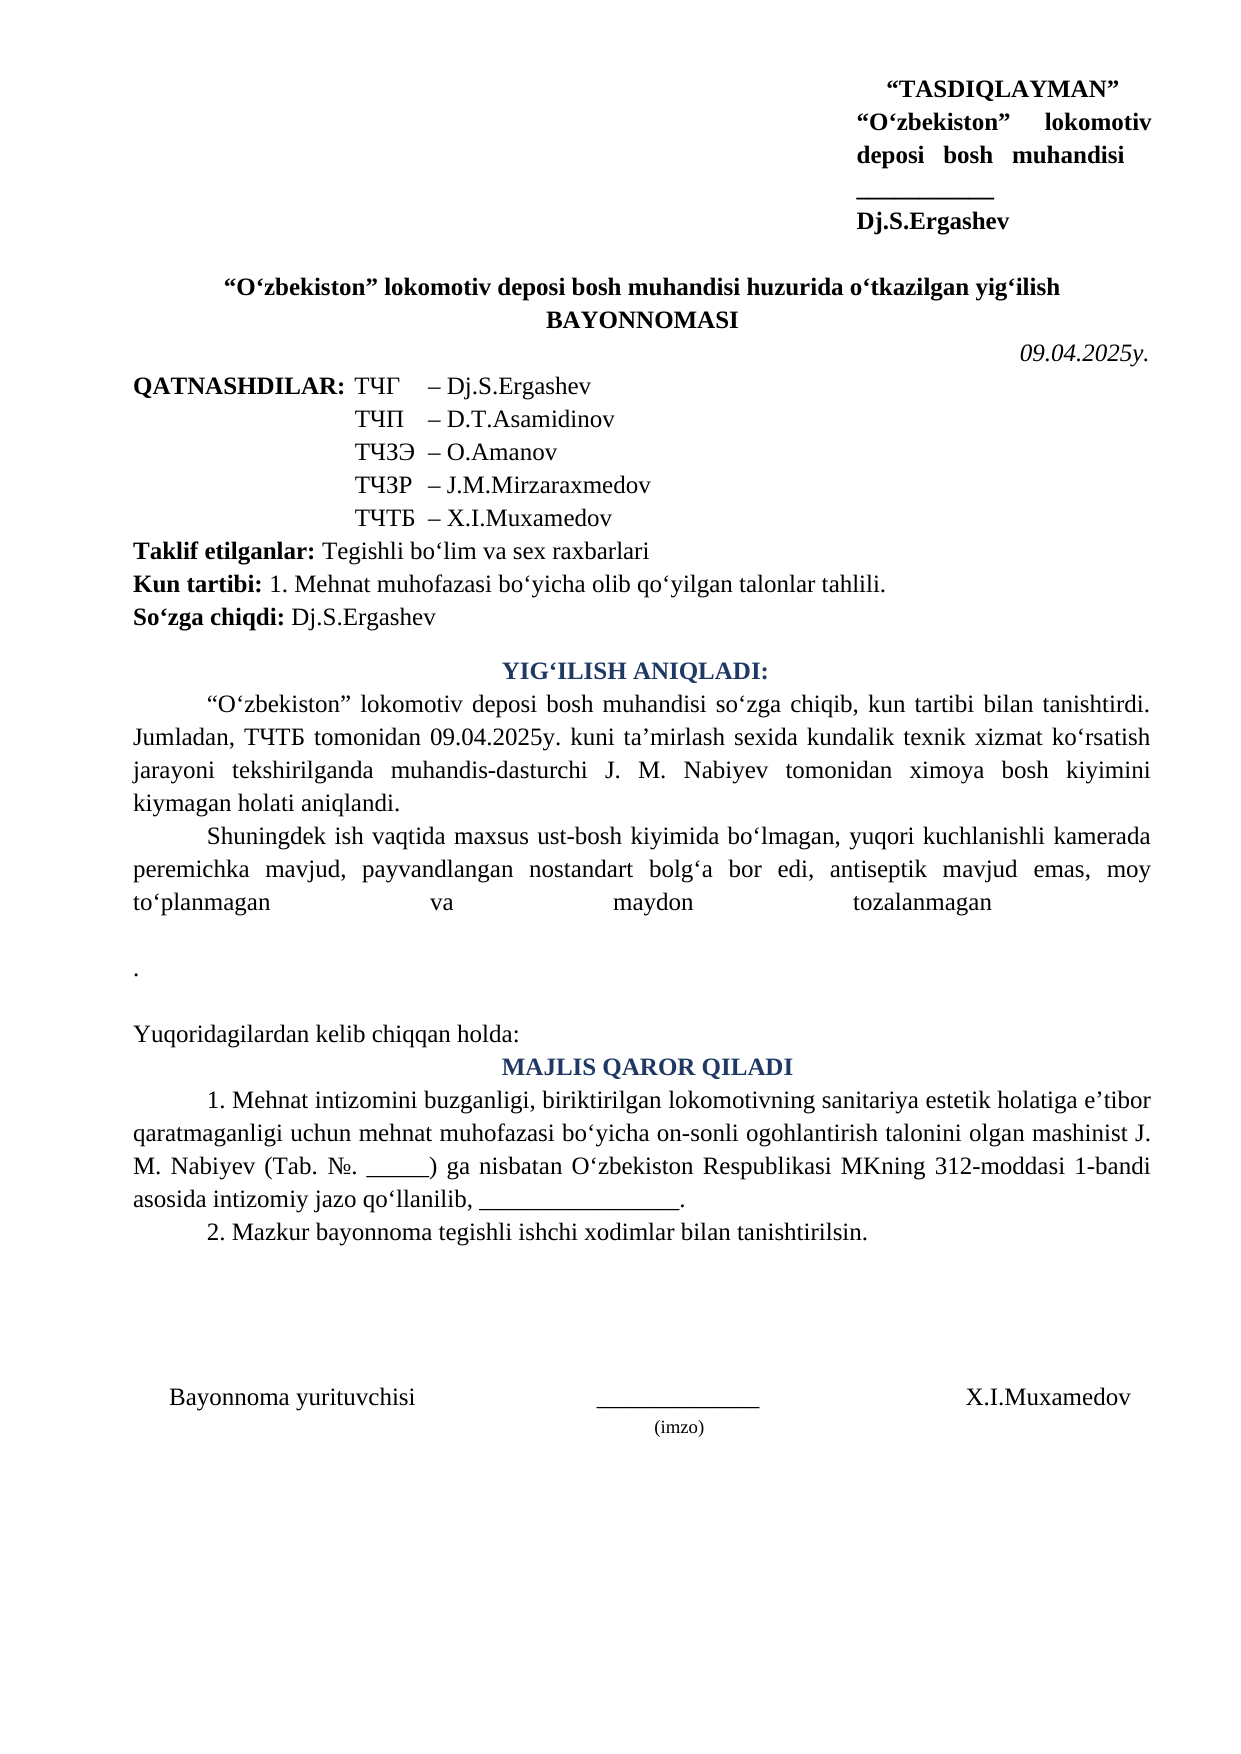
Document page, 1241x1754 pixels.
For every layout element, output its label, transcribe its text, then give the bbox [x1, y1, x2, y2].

text 2. Mazkur bayonnoma tegishli ishchi xodimlar bilan tanishtirilsin. [133, 1217, 1152, 1246]
text (imzo) [133, 1416, 1152, 1437]
text “O‘zbekiston” lokomotiv deposi bosh muhandisi [856, 107, 1152, 169]
text Bayonnoma yurituvchisi _____________ X.I.Muxamedov [133, 1382, 1152, 1411]
text “O‘zbekiston” lokomotiv deposi bosh muhandisi so‘zga chiqib, kun tartibi bilan tanishtirdi. Jumladan, ТЧТБ tomonidan 09.04.2025y. kuni ta’mirlash sexida kundalik texnik xizmat ko‘rsatish jarayoni tekshirilganda muhandis-dasturchi J. M. Nabiyev tomonidan ximoya bosh kiyimini kiymagan holati aniqlandi. [133, 689, 1152, 817]
text ТЧТБ – X.I.Muxamedov [354, 503, 1152, 532]
text QATNASHDILAR: ТЧГ – Dj.S.Ergashev [133, 371, 1152, 400]
text Taklif etilganlar: Tegishli bo‘lim va sex raxbarlari [133, 536, 1152, 565]
text ТЧЗР – J.M.Mirzaraxmedov [354, 470, 1152, 499]
subtitle YIG‘ILISH ANIQLADI: [428, 656, 1152, 685]
text BAYONNOMASI [133, 305, 1152, 334]
text MAJLIS QAROR QILADI [428, 1052, 1152, 1081]
text ТЧЗЭ – O.Amanov [354, 437, 1152, 466]
text 1. Mehnat intizomini buzganligi, biriktirilgan lokomotivning sanitariya estetik holatiga e’tibor qaratmaganligi uchun mehnat muhofazasi bo‘yicha on-sonli ogohlantirish talonini olgan mashinist J. M. Nabiyev (Tab. №. _____) ga nisbatan O‘zbekiston Respublikasi MKning 312-moddasi 1-bandi asosida intizomiy jazo qo‘llanilib, ________________. [133, 1085, 1152, 1213]
text “O‘zbekiston” lokomotiv deposi bosh muhandisi huzurida o‘tkazilgan yig‘ilish [133, 272, 1152, 301]
text Shuningdek ish vaqtida maxsus ust-bosh kiyimida bo‘lmagan, yuqori kuchlanishli kamerada peremichka mavjud, payvandlangan nostandart bolg‘a bor edi, antiseptik mavjud emas, moy to‘planmagan va maydon tozalanmagan . [133, 821, 1152, 982]
text “TASDIQLAYMAN” [856, 74, 1152, 103]
text Kun tartibi: 1. Mehnat muhofazasi bo‘yicha olib qo‘yilgan talonlar tahlili. [133, 569, 1152, 598]
text So‘zga chiqdi: Dj.S.Ergashev [133, 602, 1152, 631]
text ТЧП – D.T.Asamidinov [354, 404, 1152, 433]
text 09.04.2025y. [133, 338, 1152, 367]
text Yuqoridagilardan kelib chiqqan holda: [133, 986, 1152, 1048]
text ___________ Dj.S.Ergashev [856, 173, 1152, 235]
